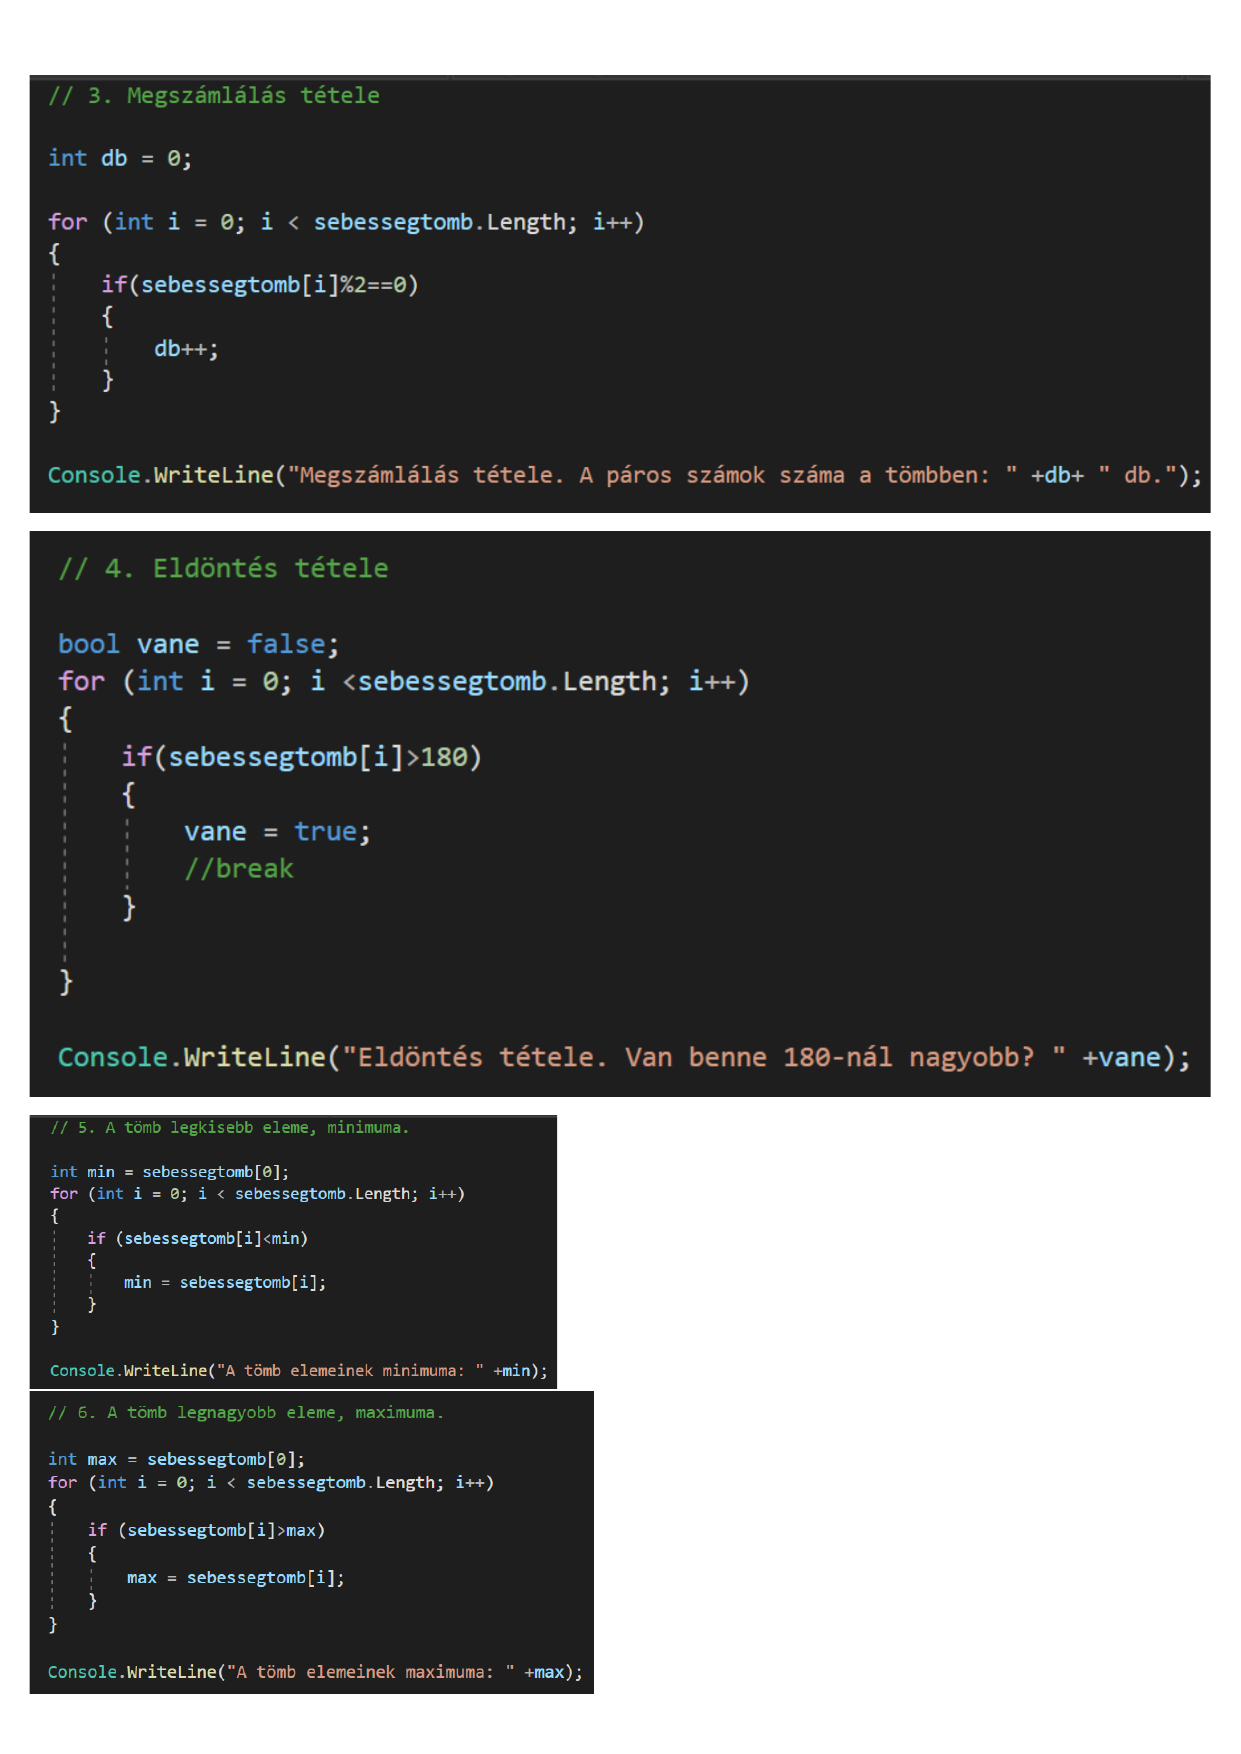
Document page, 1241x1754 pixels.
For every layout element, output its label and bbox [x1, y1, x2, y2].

picture [29, 1115, 558, 1389]
picture [29, 1391, 594, 1694]
picture [29, 75, 1211, 513]
picture [29, 531, 1211, 1097]
